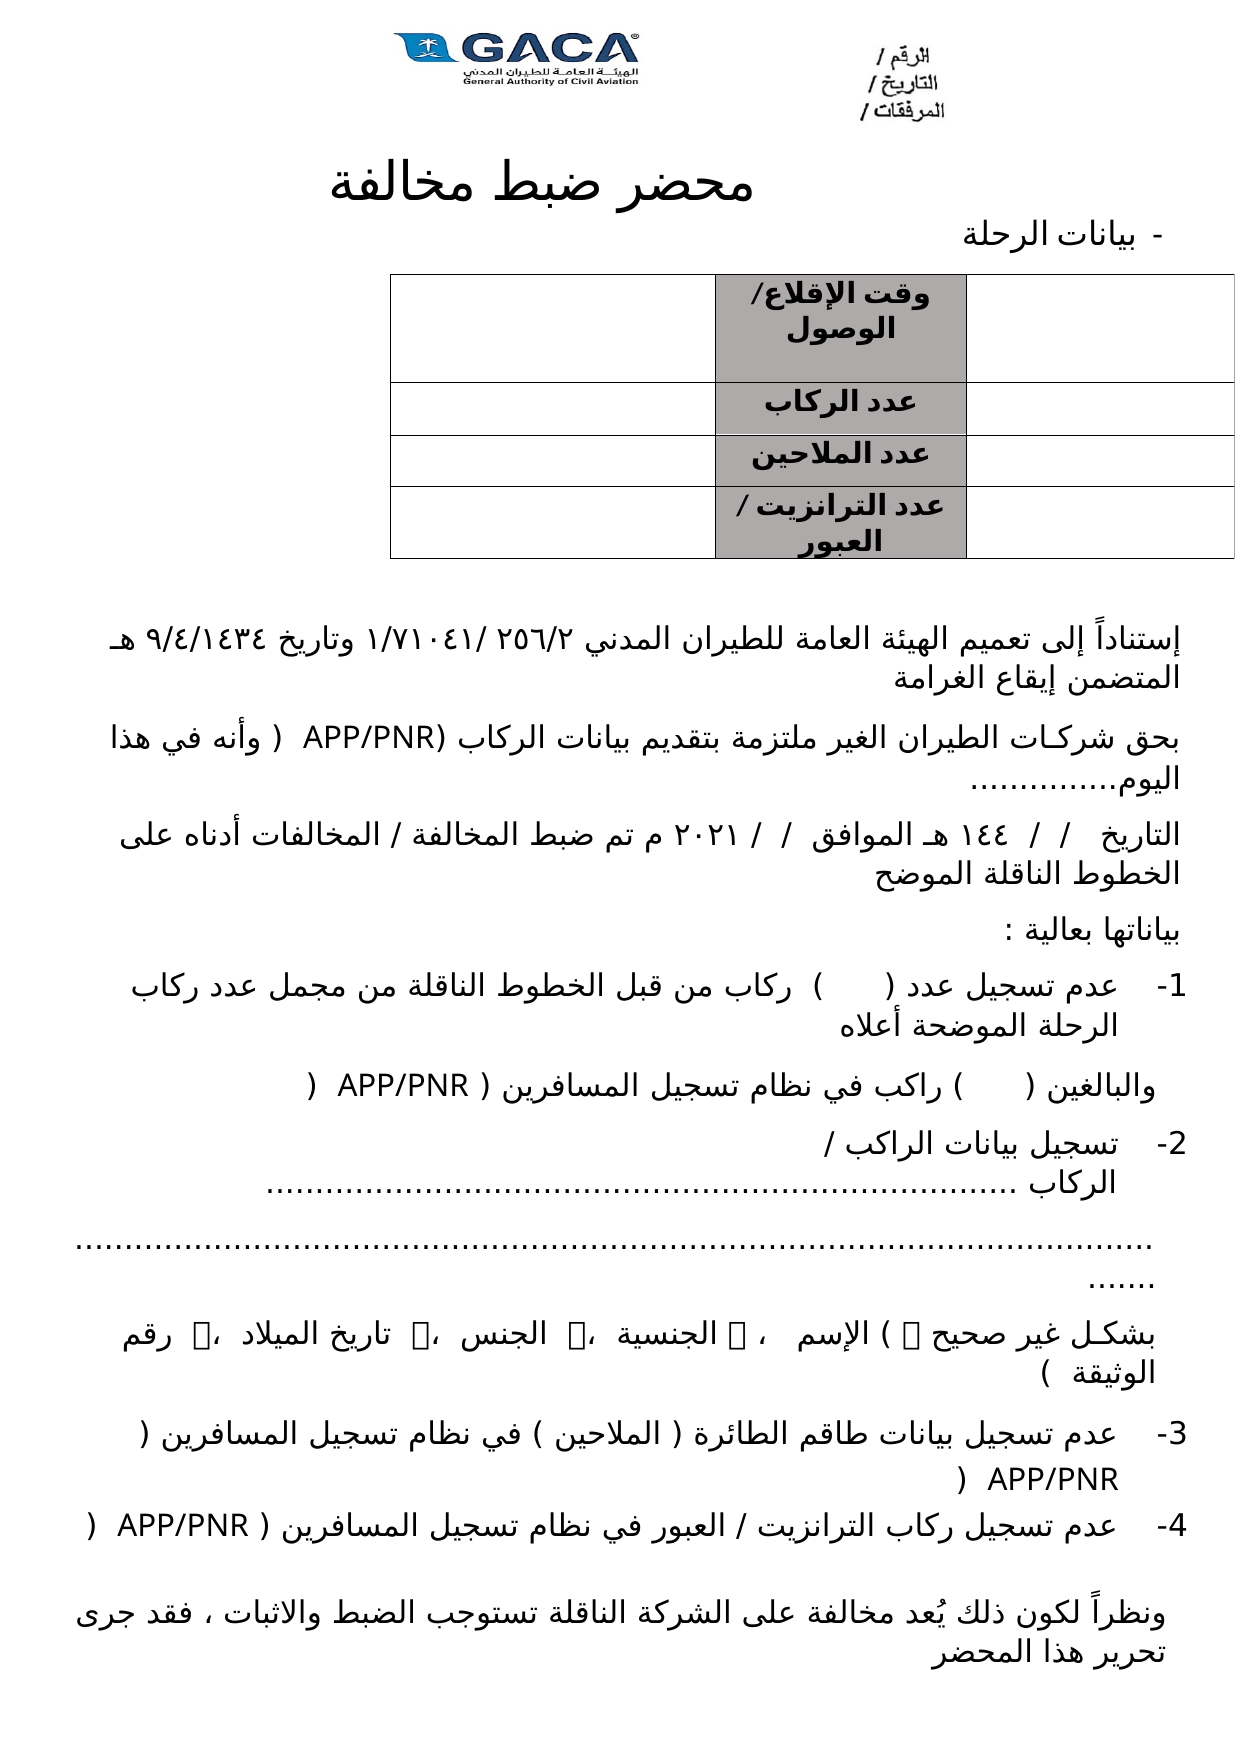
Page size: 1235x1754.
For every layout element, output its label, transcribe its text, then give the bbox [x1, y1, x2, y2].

table_header [391, 275, 715, 382]
text إستناداً إلى تعميم الهيئة العامة للطيران المدني ٢٥٦/٢ /١/٧١٠٤١ وتاريخ ٩/٤/١٤٣٤ هـ المتضمن إيقاع الغرامة [0, 620, 1181, 696]
table_cell [391, 487, 715, 558]
title محضر ضبط مخالفة [74, 150, 1047, 213]
table_cell عدد الترانزيت / العبور [716, 487, 966, 558]
text بحق شركـات الطيران الغير ملتزمة بتقديم بيانات الركاب (APP/PNR ( وأنه في هذا اليوم............... [74, 715, 1181, 797]
table_cell [967, 436, 1234, 486]
list تسجيل بيانات الراكب / الركاب ............................................................................ [74, 1126, 1157, 1201]
table_cell [391, 436, 715, 486]
list عدم تسجيل عدد ( ) ركاب من قبل الخطوط الناقلة من مجمل عدد ركاب الرحلة الموضحة أعلاه [74, 967, 1157, 1043]
table_cell [967, 383, 1234, 434]
list بيانات الرحلة [74, 213, 1152, 254]
text بياناتها بعالية : [74, 911, 1181, 948]
list عدم تسجيل بيانات طاقم الطائرة ( الملاحين ) في نظام تسجيل المسافرين (APP/PNR ( [74, 1411, 1157, 1499]
table_header وقت الإقلاع/ الوصول [716, 275, 966, 382]
text بشكـل غير صحيح ) الإسم ، الجنسية ، الجنس ، تاريخ الميلاد ، رقم الوثيقة ) [74, 1316, 1157, 1391]
picture [848, 33, 949, 126]
table_header [967, 275, 1234, 382]
picture [375, 15, 654, 94]
table_cell عدد الركاب [716, 383, 966, 434]
text .................................................................................................................... [74, 1221, 1157, 1296]
text والبالغين ( ) راكب في نظام تسجيل المسافرين ( APP/PNR ( [74, 1063, 1157, 1106]
table_cell عدد الملاحين [716, 436, 966, 486]
list ونظراً لكون ذلك يُعد مخالفة على الشركة الناقلة تستوجب الضبط والاثبات ، فقد جرى تحرير هذا المحضر [74, 1594, 1167, 1670]
table_cell [967, 487, 1234, 558]
text التاريخ / / ١٤٤ هـ الموافق / / ٢٠٢١ م تم ضبط المخالفة / المخالفات أدناه على الخطوط الناقلة الموضح [29, 816, 1181, 892]
table_cell [391, 383, 715, 434]
list عدم تسجيل ركاب الترانزيت / العبور في نظام تسجيل المسافرين ( APP/PNR ( [74, 1502, 1157, 1545]
